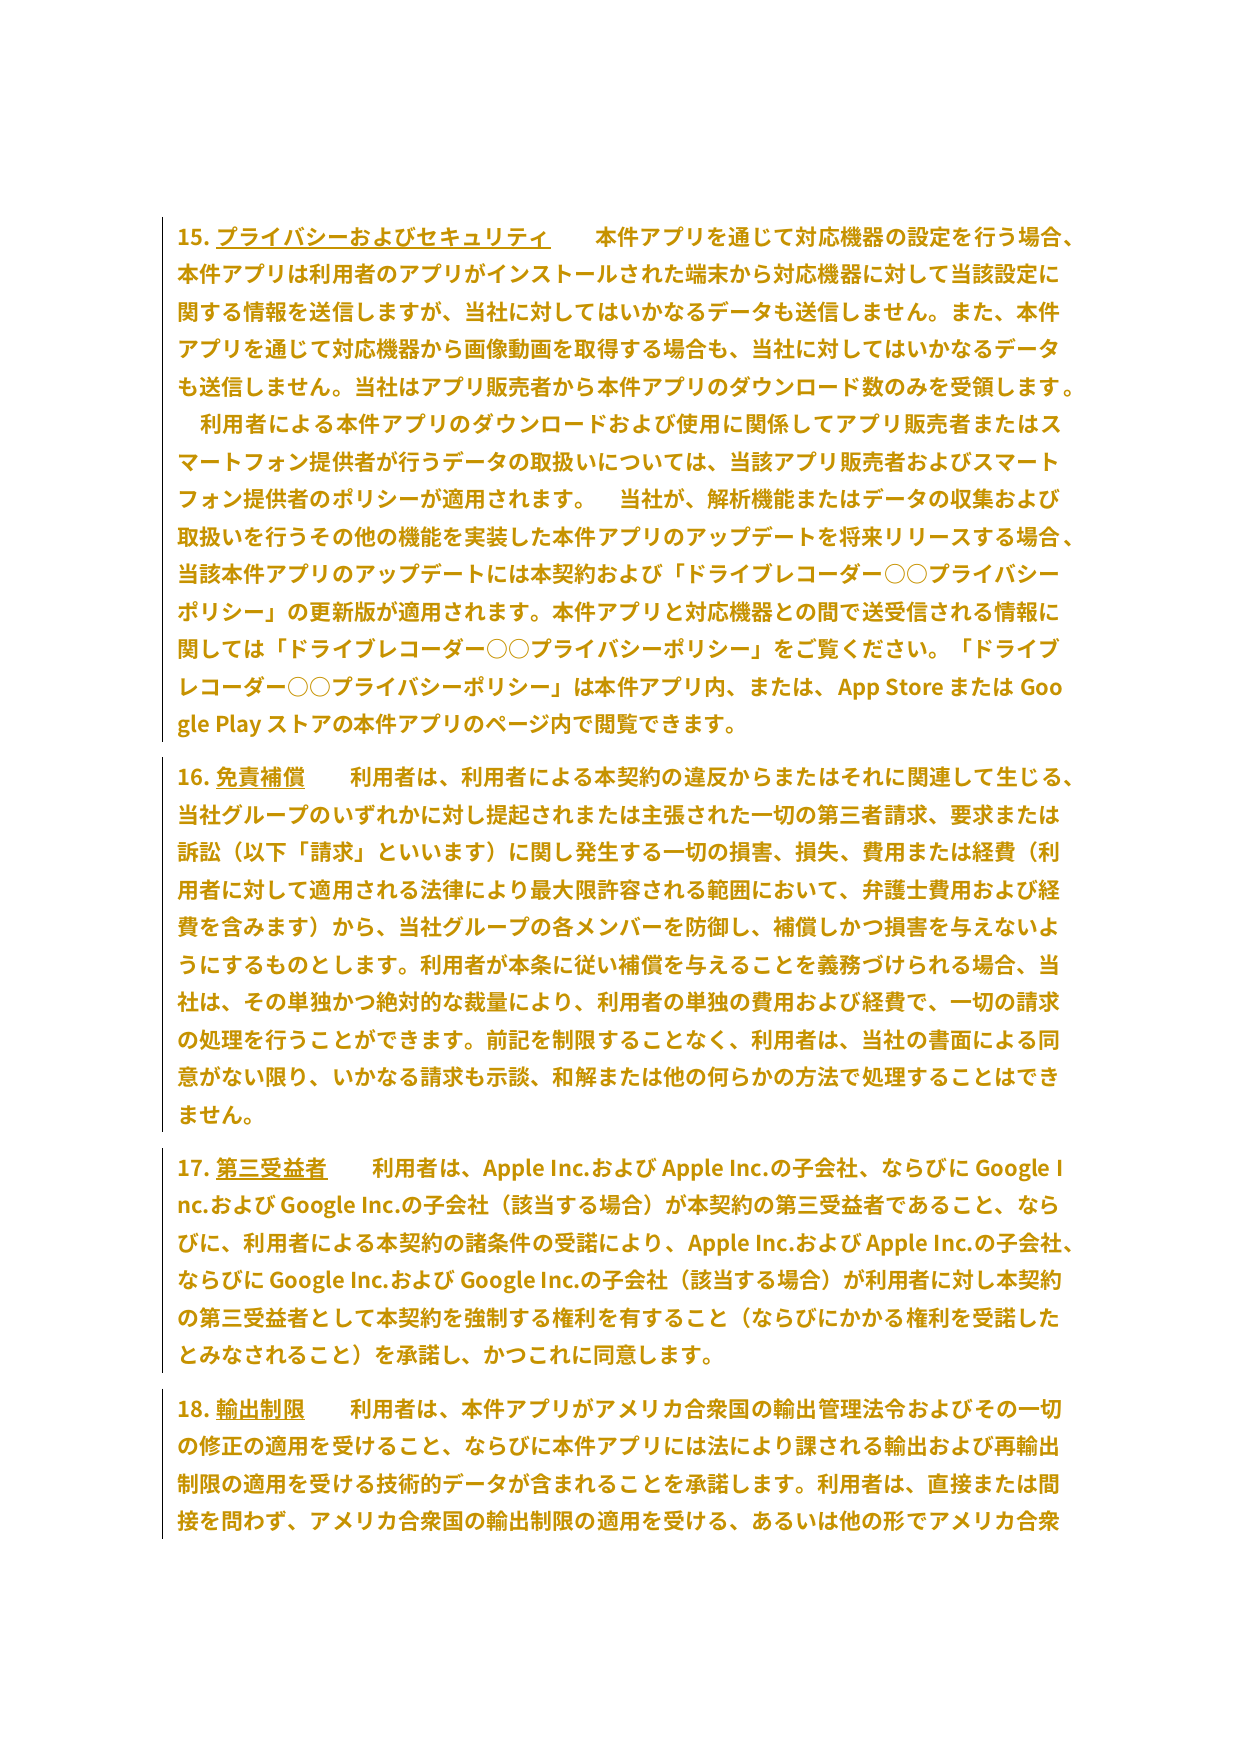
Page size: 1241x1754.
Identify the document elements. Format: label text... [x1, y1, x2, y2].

text 17. 第三受益者 利用者は、Apple Inc.およびApple Inc.の子会社、ならびにGoogle Inc.およびGoogle Inc.の子会社（該当する場合）が本契約の第三受益者であること、ならびに、利用者による本契約の諸条件の受諾により、Apple Inc.およびApple Inc.の子会社、ならびにGoogle Inc.およびGoogle Inc.の子会社（該当する場合）が利用者に対し本契約の第三受益者として本契約を強制する権利を有すること（ならびにかかる権利を受諾したとみなされること）を承諾し、かつこれに同意します。 [177, 1148, 1063, 1373]
text 16. 免責補償 利用者は、利用者による本契約の違反からまたはそれに関連して生じる、当社グループのいずれかに対し提起されまたは主張された一切の第三者請求、要求または訴訟（以下「請求」といいます）に関し発生する一切の損害、損失、費用または経費（利用者に対して適用される法律により最大限許容される範囲において、弁護士費用および経費を含みます）から、当社グループの各メンバーを防御し、補償しかつ損害を与えないようにするものとします。利用者が本条に従い補償を与えることを義務づけられる場合、当社は、その単独かつ絶対的な裁量により、利用者の単独の費用および経費で、一切の請求の処理を行うことができます。前記を制限することなく、利用者は、当社の書面による同意がない限り、いかなる請求も示談、和解または他の何らかの方法で処理することはできません。 [177, 757, 1063, 1132]
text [177, 1389, 1063, 1539]
text 15. プライバシーおよびセキュリティ 本件アプリを通じて対応機器の設定を行う場合、本件アプリは利用者のアプリがインストールされた端末から対応機器に対して当該設定に関する情報を送信しますが、当社に対してはいかなるデータも送信しません。また、本件アプリを通じて対応機器から画像動画を取得する場合も、当社に対してはいかなるデータも送信しません。当社はアプリ販売者から本件アプリのダウンロード数のみを受領します。 利用者による本件アプリのダウンロードおよび使用に関係してアプリ販売者またはスマートフォン提供者が行うデータの取扱いについては、当該アプリ販売者およびスマートフォン提供者のポリシーが適用されます。 当社が、解析機能またはデータの収集および取扱いを行うその他の機能を実装した本件アプリのアップデートを将来リリースする場合、当該本件アプリのアップデートには本契約および「ドライブレコーダー○○プライバシーポリシー」の更新版が適用されます。本件アプリと対応機器との間で送受信される情報に関しては「ドライブレコーダー○○プライバシーポリシー」をご覧ください。「ドライブレコーダー○○プライバシーポリシー」は本件アプリ内、または、App Storeまたは Google Playストアの本件アプリのページ内で閲覧できます。 [177, 217, 1063, 742]
